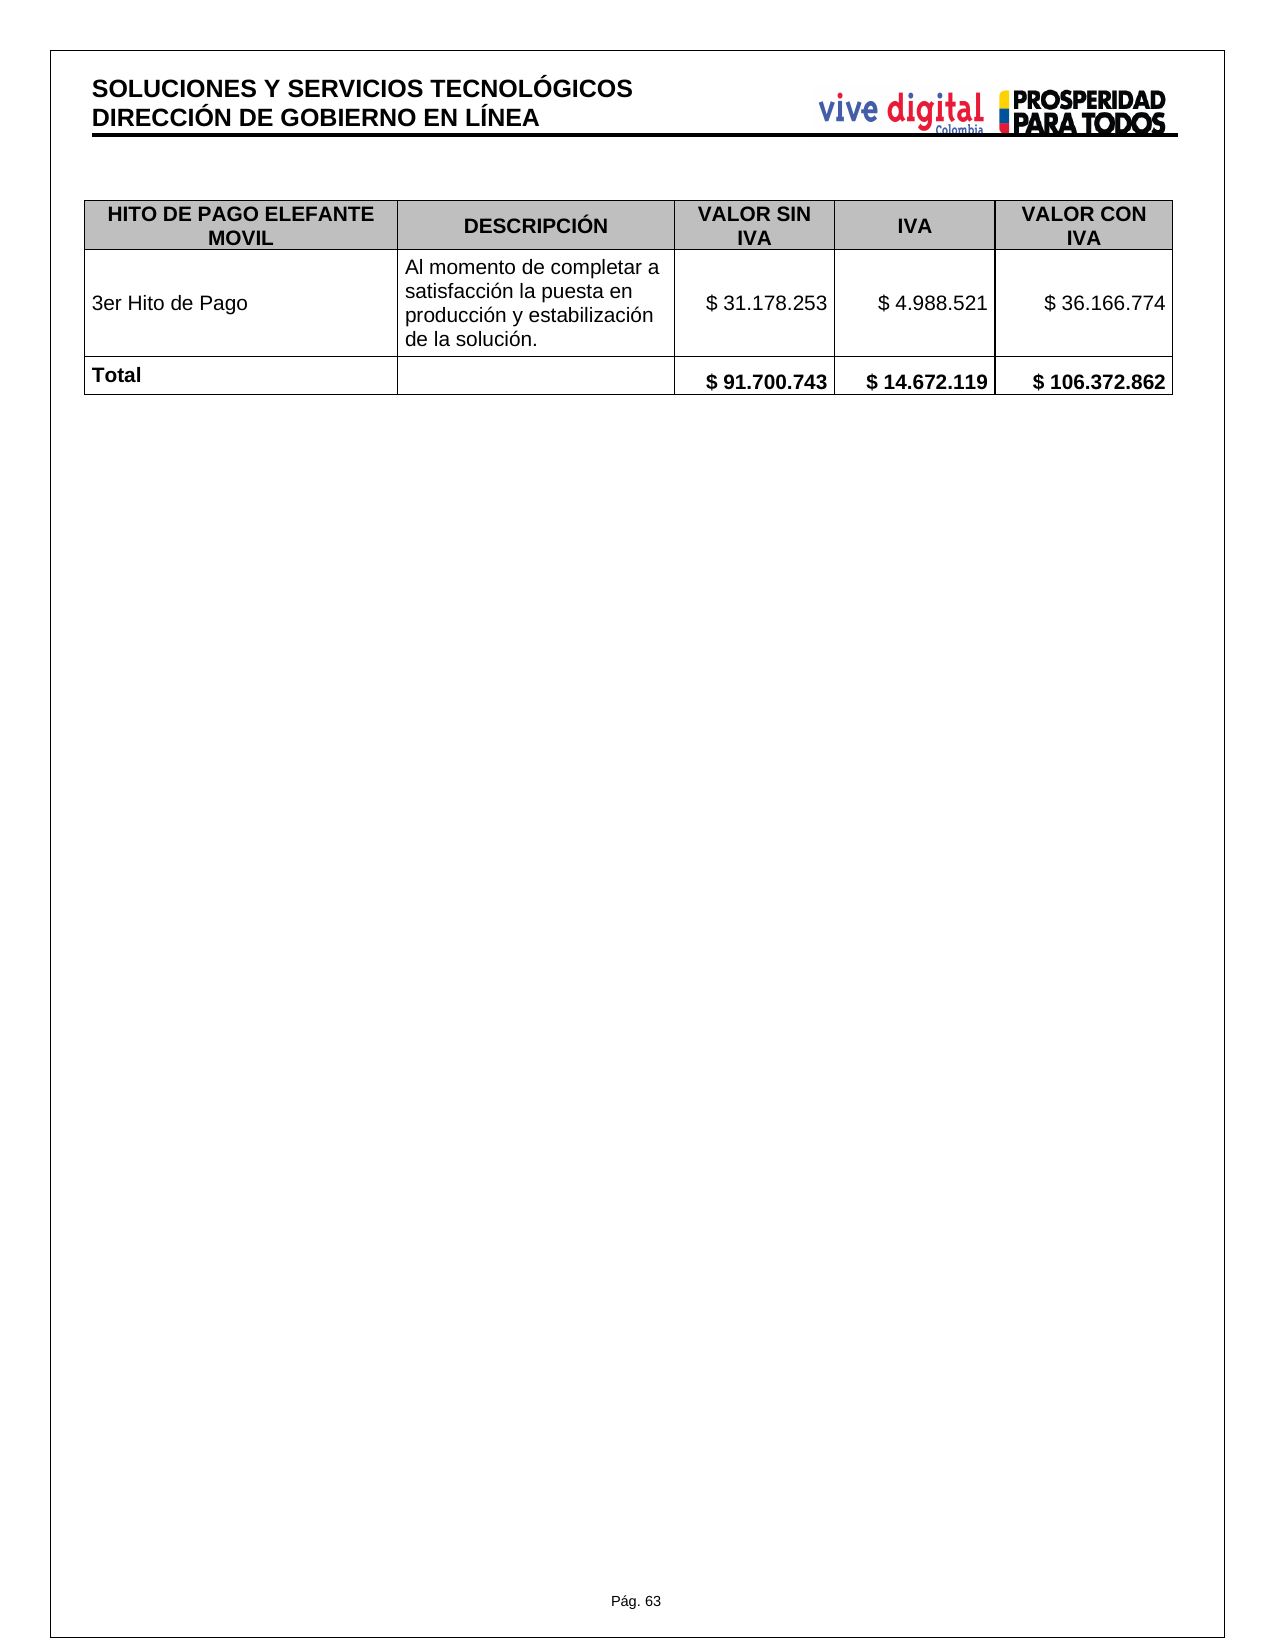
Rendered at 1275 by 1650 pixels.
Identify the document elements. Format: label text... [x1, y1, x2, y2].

table_header DESCRIPCIÓN [398, 201, 674, 249]
table_cell $ 14.672.119 [835, 357, 994, 393]
table_header VALOR SIN IVA [675, 201, 834, 249]
table_cell $ 31.178.253 [675, 250, 834, 356]
picture [813, 137, 1173, 143]
table_cell [398, 357, 674, 393]
table_cell $ 91.700.743 [675, 357, 834, 393]
table_cell 3er Hito de Pago [85, 250, 397, 356]
table_header IVA [835, 201, 994, 249]
table_header HITO DE PAGO ELEFANTE MOVIL [85, 201, 397, 249]
table_cell $ 36.166.774 [996, 250, 1172, 356]
table_cell Total [85, 357, 397, 393]
table_cell Al momento de completar a satisfacción la puesta en producción y estabilización de la solución. [398, 250, 674, 356]
table_cell $ 106.372.862 [996, 357, 1172, 393]
table_cell $ 4.988.521 [835, 250, 994, 356]
picture [813, 84, 1173, 133]
table_header VALOR CON IVA [996, 201, 1172, 249]
